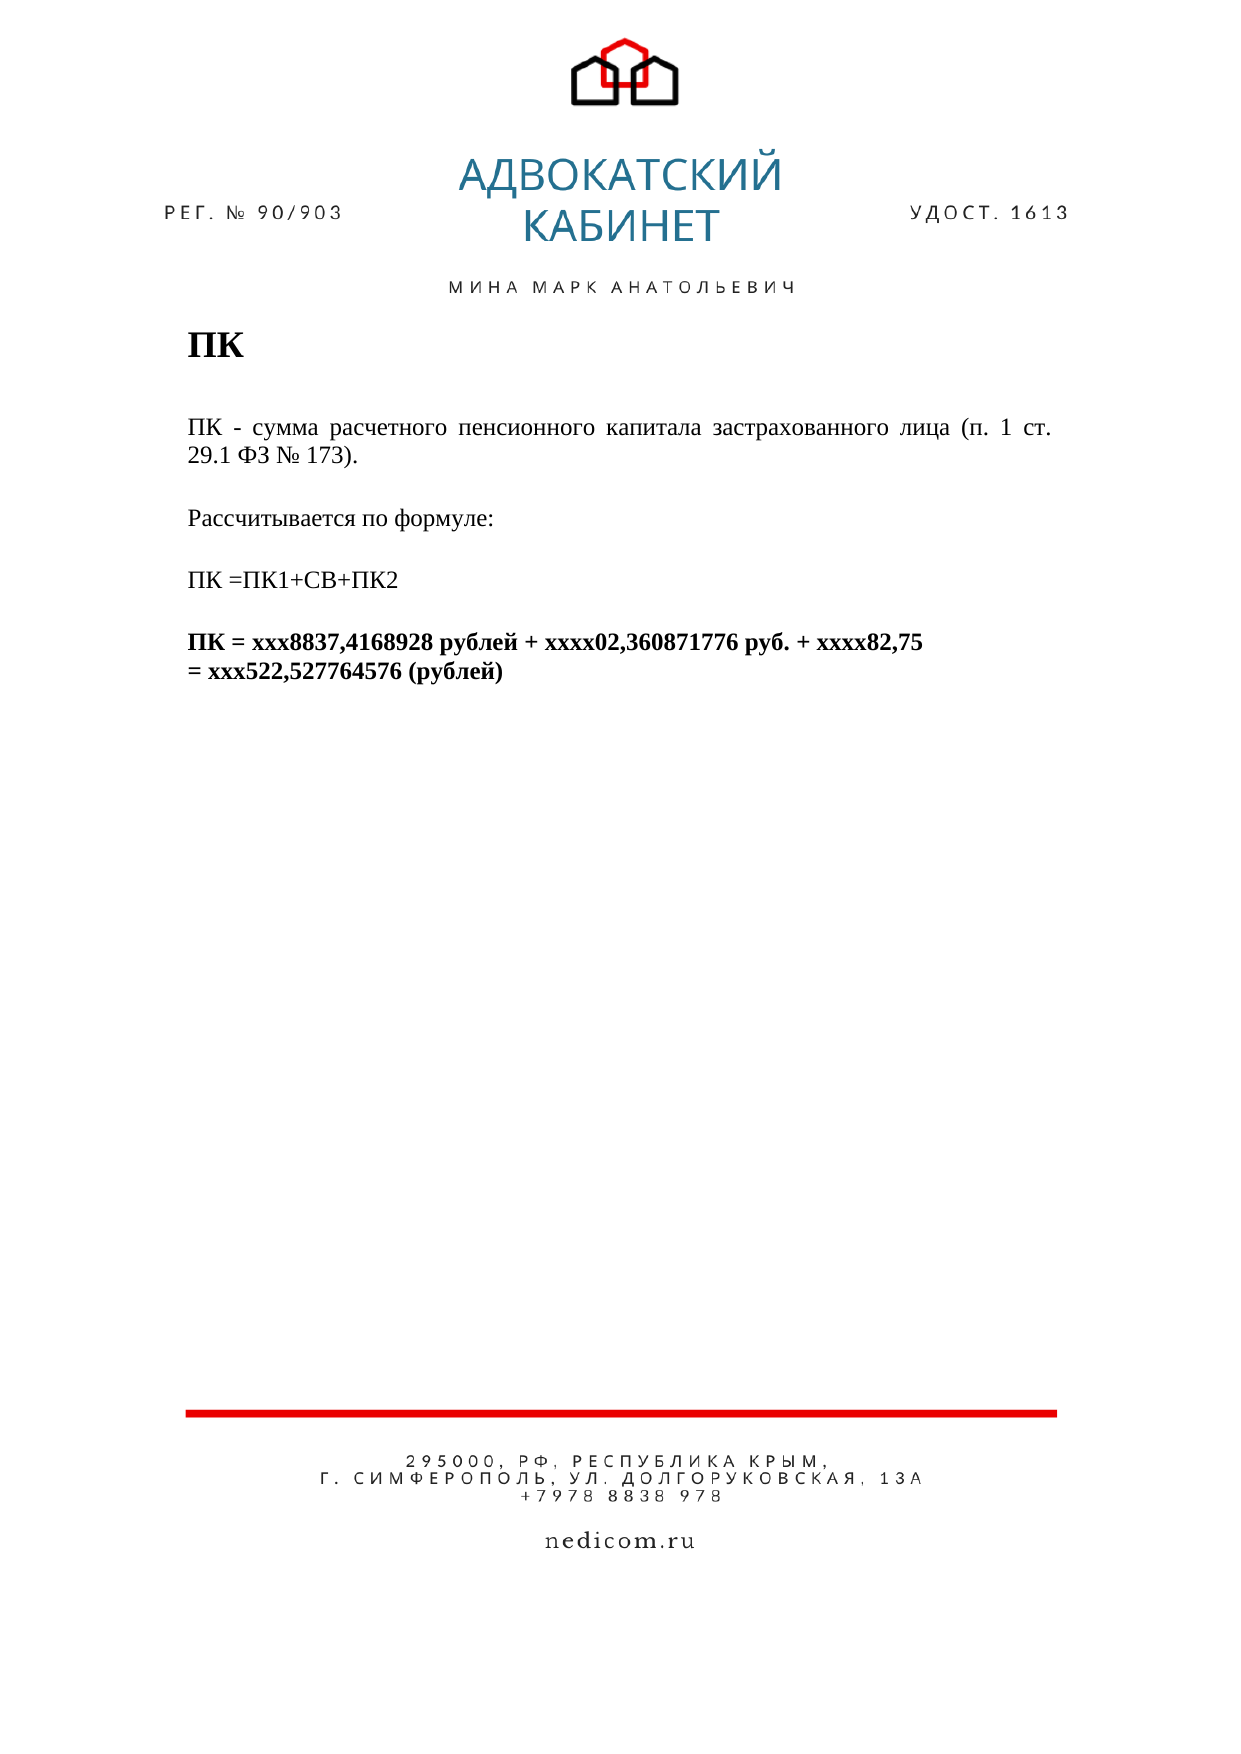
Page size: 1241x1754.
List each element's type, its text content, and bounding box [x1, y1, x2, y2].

picture [0, 1406, 1240, 1674]
text Рассчитывается по формуле: [187, 503, 1053, 532]
subtitle ПК [187, 323, 1053, 366]
text ПК =ПК1+СВ+ПК2 [187, 565, 1053, 594]
picture [0, 0, 1240, 324]
text = ххх522,527764576 (рублей) [187, 656, 1053, 685]
text ПК = ххх8837,4168928 рублей + хххх02,360871776 руб. + хххх82,75 [187, 627, 1053, 656]
text ПК - сумма расчетного пенсионного капитала застрахованного лица (п. 1 ст. 29.1 ФЗ № 173). [187, 412, 1053, 469]
